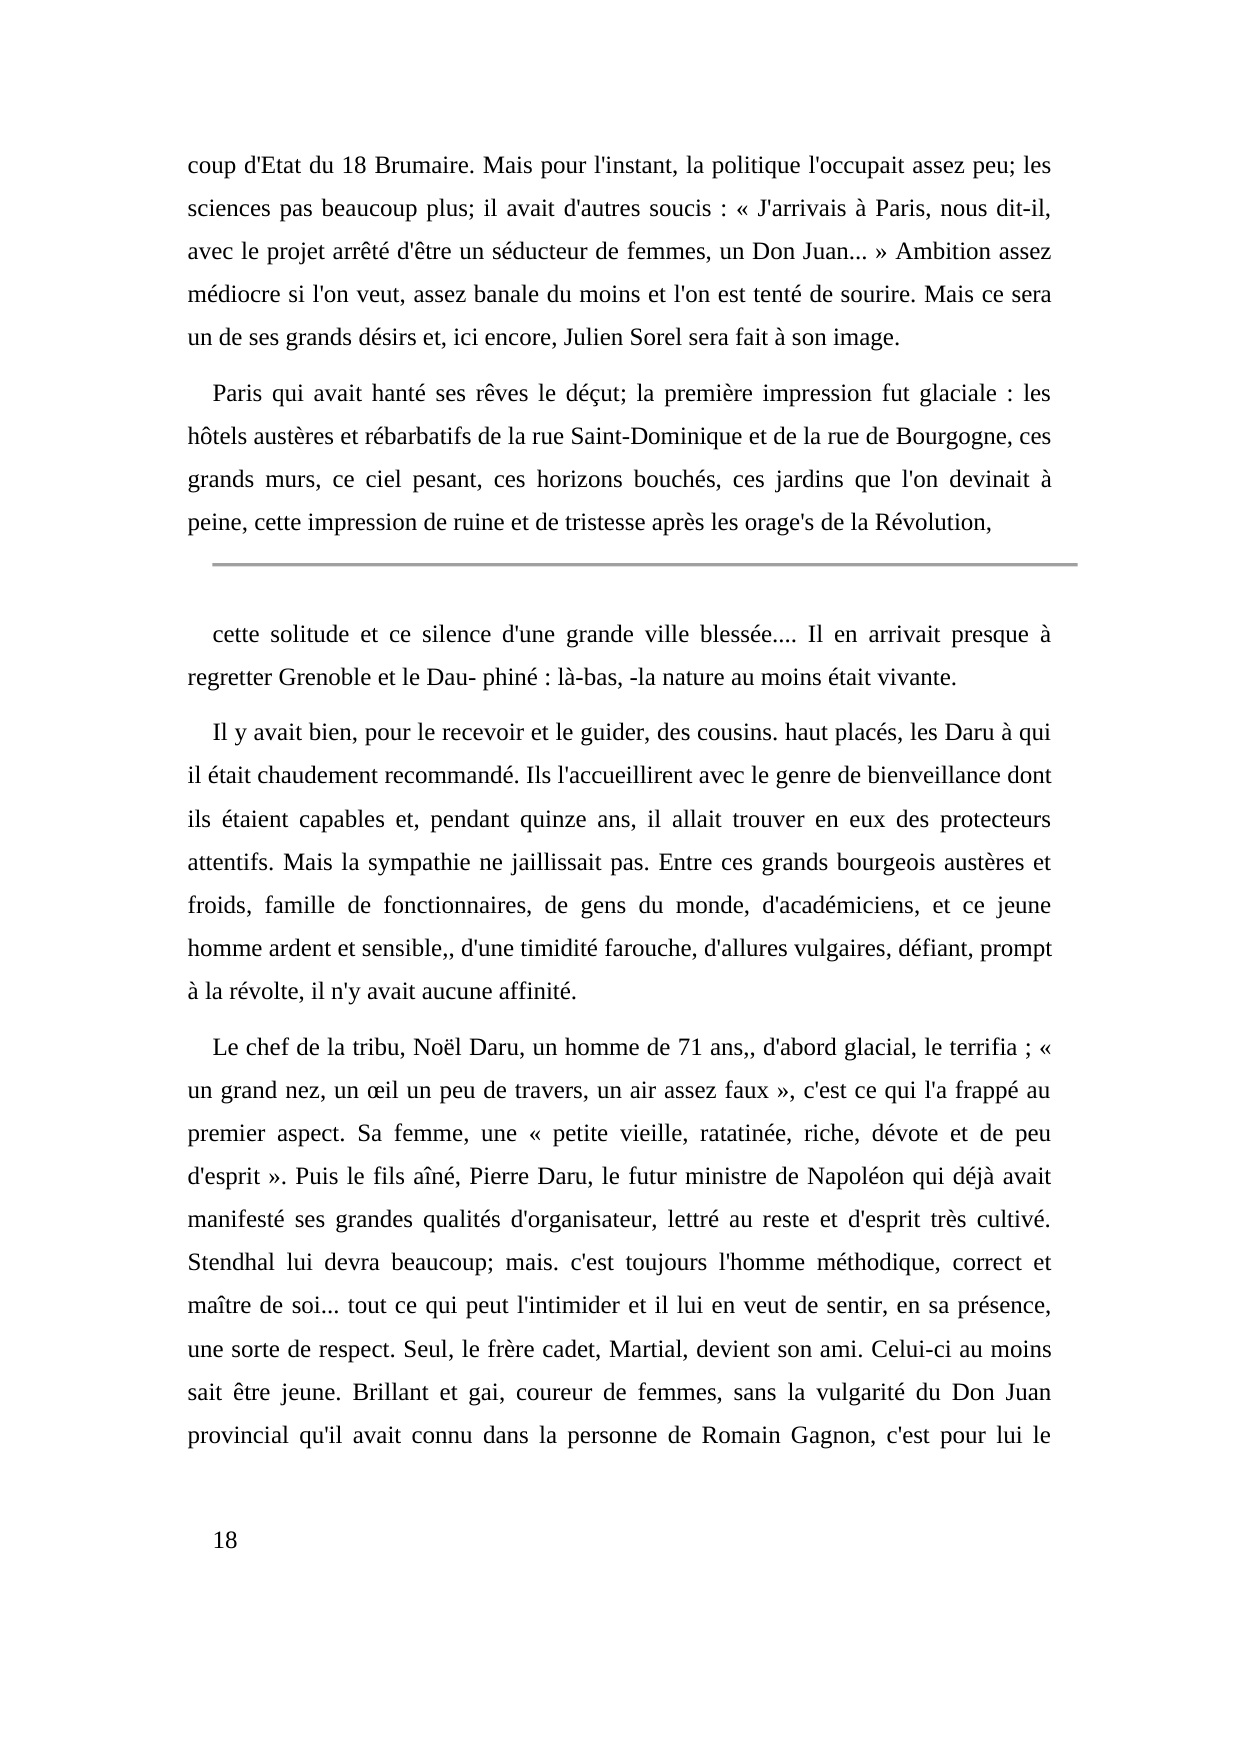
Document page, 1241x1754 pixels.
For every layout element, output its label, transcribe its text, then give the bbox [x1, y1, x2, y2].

text Paris qui avait hanté ses rêves le déçut; la première impression fut glaciale : les hôtels austères et rébarbatifs de la rue Saint-Dominique et de la rue de Bourgogne, ces grands murs, ce ciel pesant, ces horizons bouchés, ces jardins que l'on devinait à peine, cette impression de ruine et de tristesse après les orage's de la Révolution, [187, 378, 1053, 536]
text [187, 1032, 1053, 1449]
text cette solitude et ce silence d'une grande ville blessée.... Il en arrivait presque à regretter Grenoble et le Dau- phiné : là-bas, -la nature au moins était vivante. [187, 619, 1053, 691]
text Il y avait bien, pour le recevoir et le guider, des cousins. haut placés, les Daru à qui il était chaudement recommandé. Ils l'accueillirent avec le genre de bienveillance dont ils étaient capables et, pendant quinze ans, il allait trouver en eux des protecteurs attentifs. Mais la sympathie ne jaillissait pas. Entre ces grands bourgeois austères et froids, famille de fonctionnaires, de gens du monde, d'académiciens, et ce jeune homme ardent et sensible,, d'une timidité farouche, d'allures vulgaires, défiant, prompt à la révolte, il n'y avait aucune affinité. [187, 717, 1053, 1005]
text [187, 150, 1053, 351]
